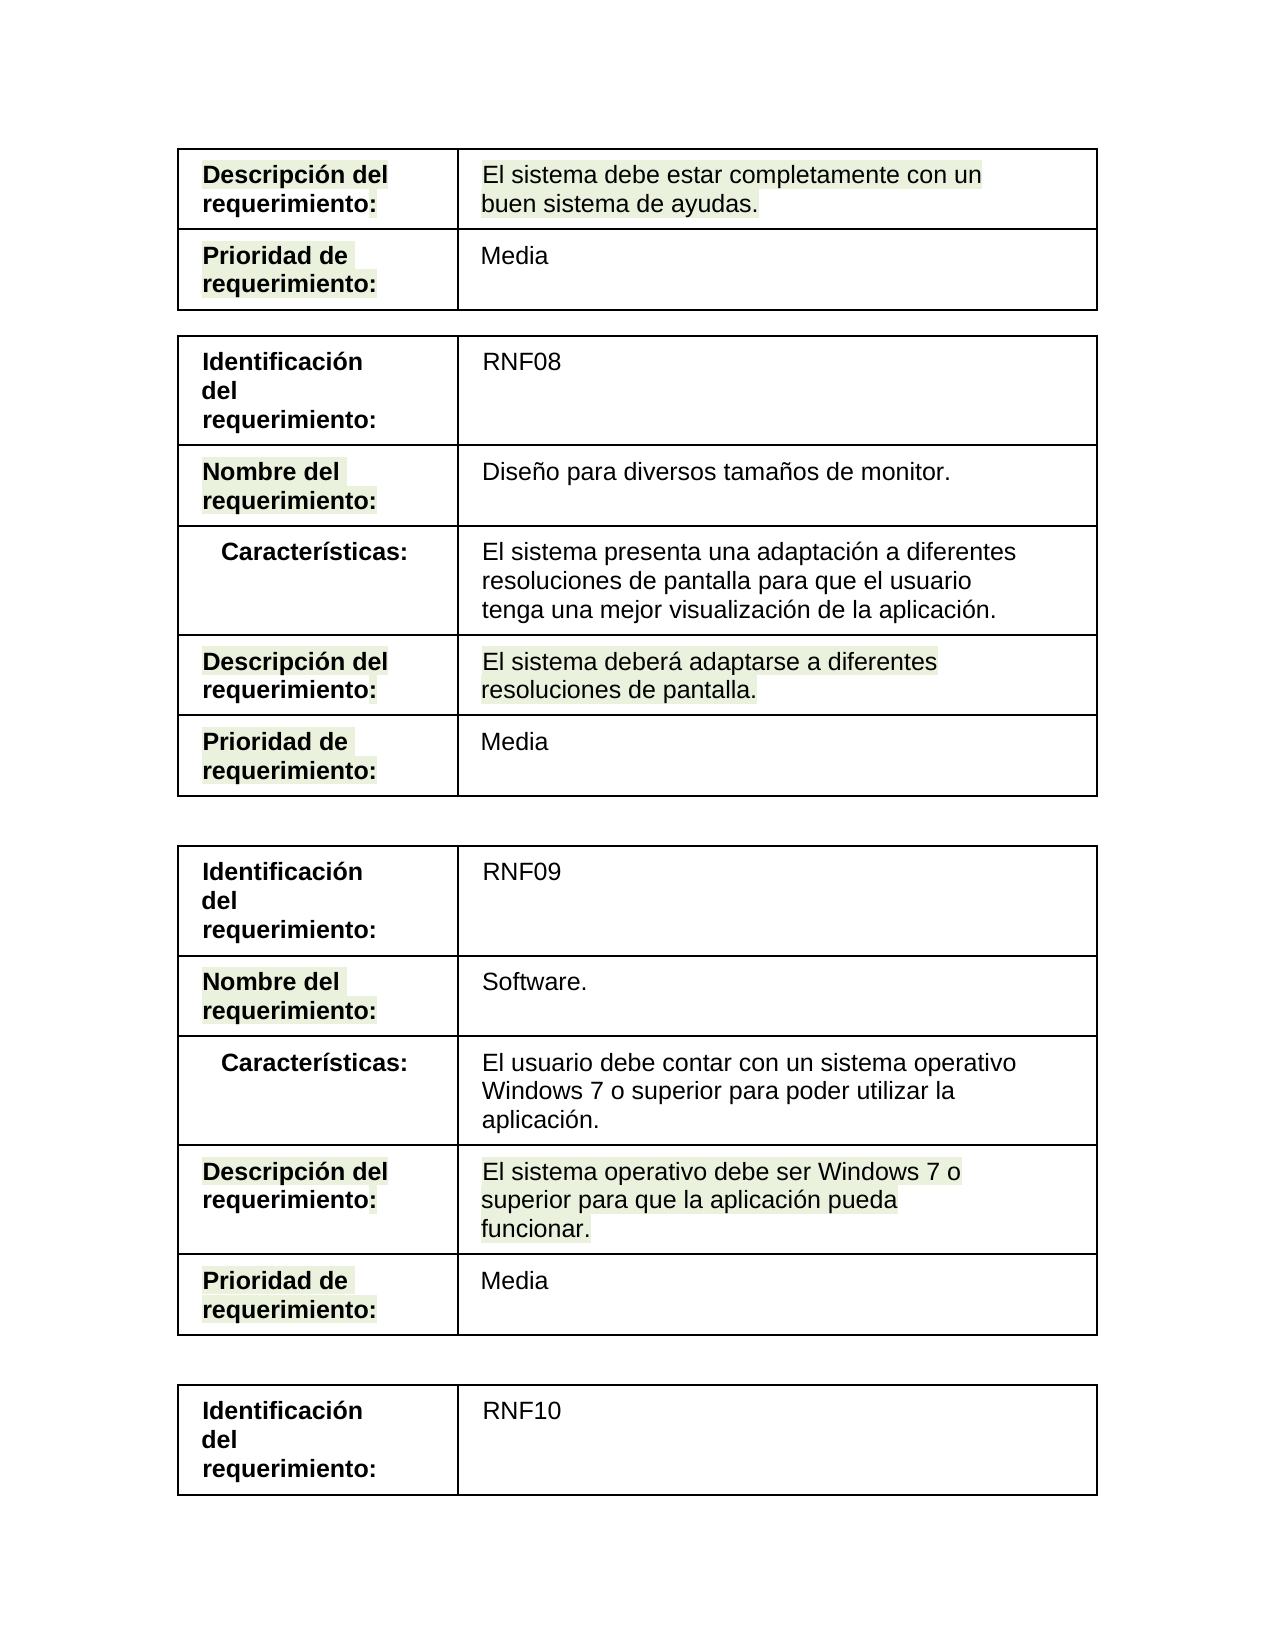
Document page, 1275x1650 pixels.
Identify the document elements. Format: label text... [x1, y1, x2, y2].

table_cell El sistema operativo debe ser Windows 7 o superior para que la aplicación pueda funcionar. [459, 1146, 1096, 1253]
table_cell Diseño para diversos tamaños de monitor. [459, 446, 1096, 525]
table_header RNF09 [459, 847, 1096, 954]
table_cell Media [459, 716, 1096, 795]
table_cell El usuario debe contar con un sistema operativo Windows 7 o superior para poder utilizar la aplicación. [459, 1037, 1096, 1144]
table_cell El sistema presenta una adaptación a diferentes resoluciones de pantalla para que el usuario tenga una mejor visualización de la aplicación. [459, 527, 1096, 634]
table_cell Nombre del requerimiento: [179, 446, 457, 525]
table_cell Prioridad de requerimiento: [179, 716, 457, 795]
table_cell Software. [459, 957, 1096, 1035]
table_header RNF08 [459, 337, 1096, 444]
table_cell Prioridad de requerimiento: [179, 1255, 457, 1334]
table_cell Media [459, 1255, 1096, 1334]
table_cell Prioridad de requerimiento: [179, 230, 457, 308]
table_header Identificación del requerimiento: [179, 847, 457, 954]
table_cell Nombre del requerimiento: [179, 957, 457, 1035]
table_cell El sistema deberá adaptarse a diferentes resoluciones de pantalla. [459, 636, 1096, 714]
table_cell Descripción del requerimiento: [179, 1146, 457, 1253]
table_header Identificación del requerimiento: [179, 337, 457, 444]
table_cell Descripción del requerimiento: [179, 636, 457, 714]
table_header Identificación del requerimiento: [179, 1386, 457, 1493]
table_cell Características: [179, 1037, 457, 1144]
table_cell El sistema debe estar completamente con un buen sistema de ayudas. [459, 150, 1096, 228]
table_cell Media [459, 230, 1096, 308]
table_cell Características: [179, 527, 457, 634]
table_header RNF10 [459, 1386, 1096, 1493]
table_cell Descripción del requerimiento: [179, 150, 457, 228]
